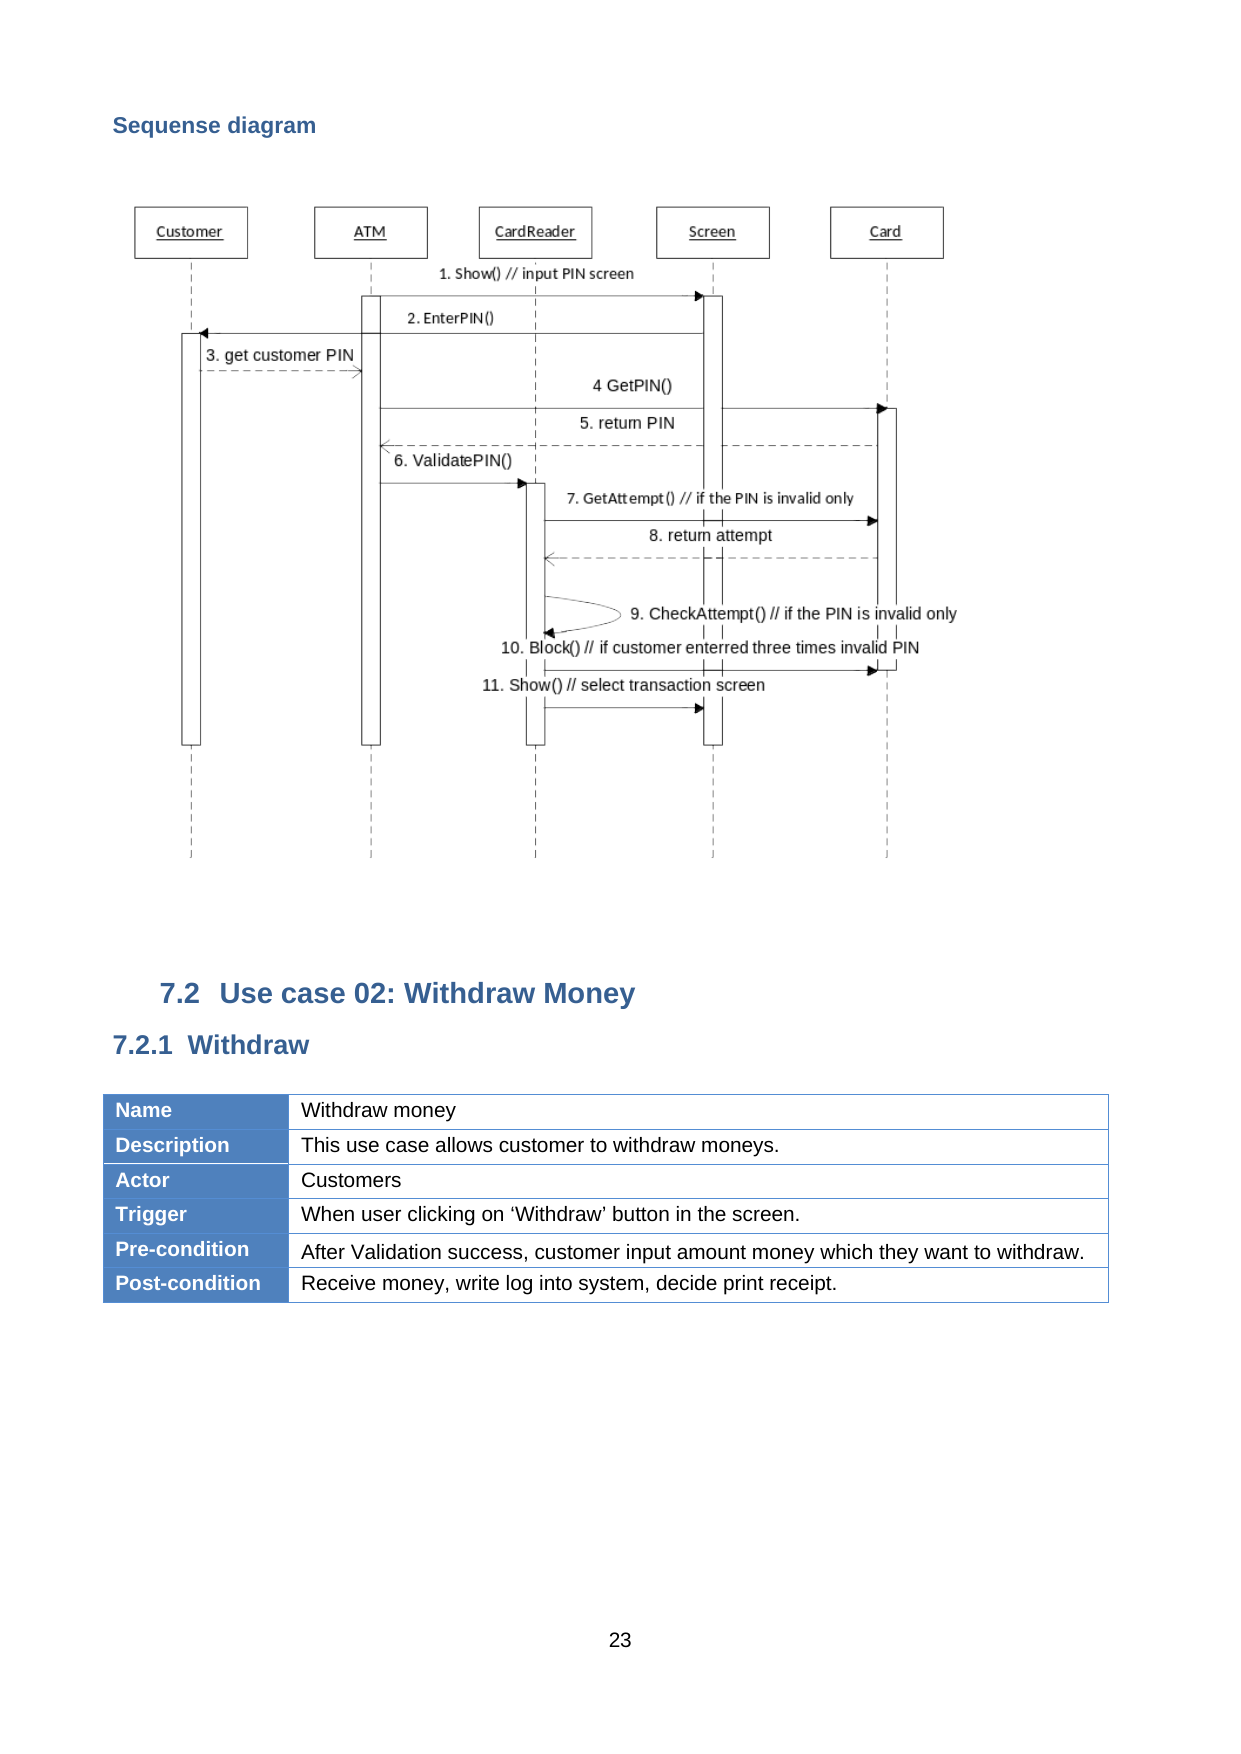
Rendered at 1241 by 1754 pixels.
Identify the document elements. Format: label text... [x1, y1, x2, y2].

table_header Withdraw money [289, 1095, 1108, 1129]
table_cell When user clicking on ‘Withdraw’ button in the screen. [289, 1199, 1108, 1233]
table_cell This use case allows customer to withdraw moneys. [289, 1130, 1108, 1163]
subtitle Sequense diagram [112, 112, 1128, 139]
table_cell Description [104, 1130, 288, 1163]
table_cell Post-condition [104, 1268, 288, 1302]
subtitle Use case 02: Withdraw Money [159, 977, 1128, 1010]
table_header Name [104, 1095, 288, 1129]
table_cell Actor [104, 1165, 288, 1198]
table_cell Trigger [104, 1199, 288, 1233]
table_cell Receive money, write log into system, decide print receipt. [289, 1268, 1108, 1302]
table_cell Customers [289, 1165, 1108, 1198]
subtitle Withdraw [112, 1028, 1128, 1061]
table_cell After Validation success, customer input amount money which they want to withdraw. [289, 1234, 1108, 1267]
table_cell Pre-condition [104, 1234, 288, 1267]
